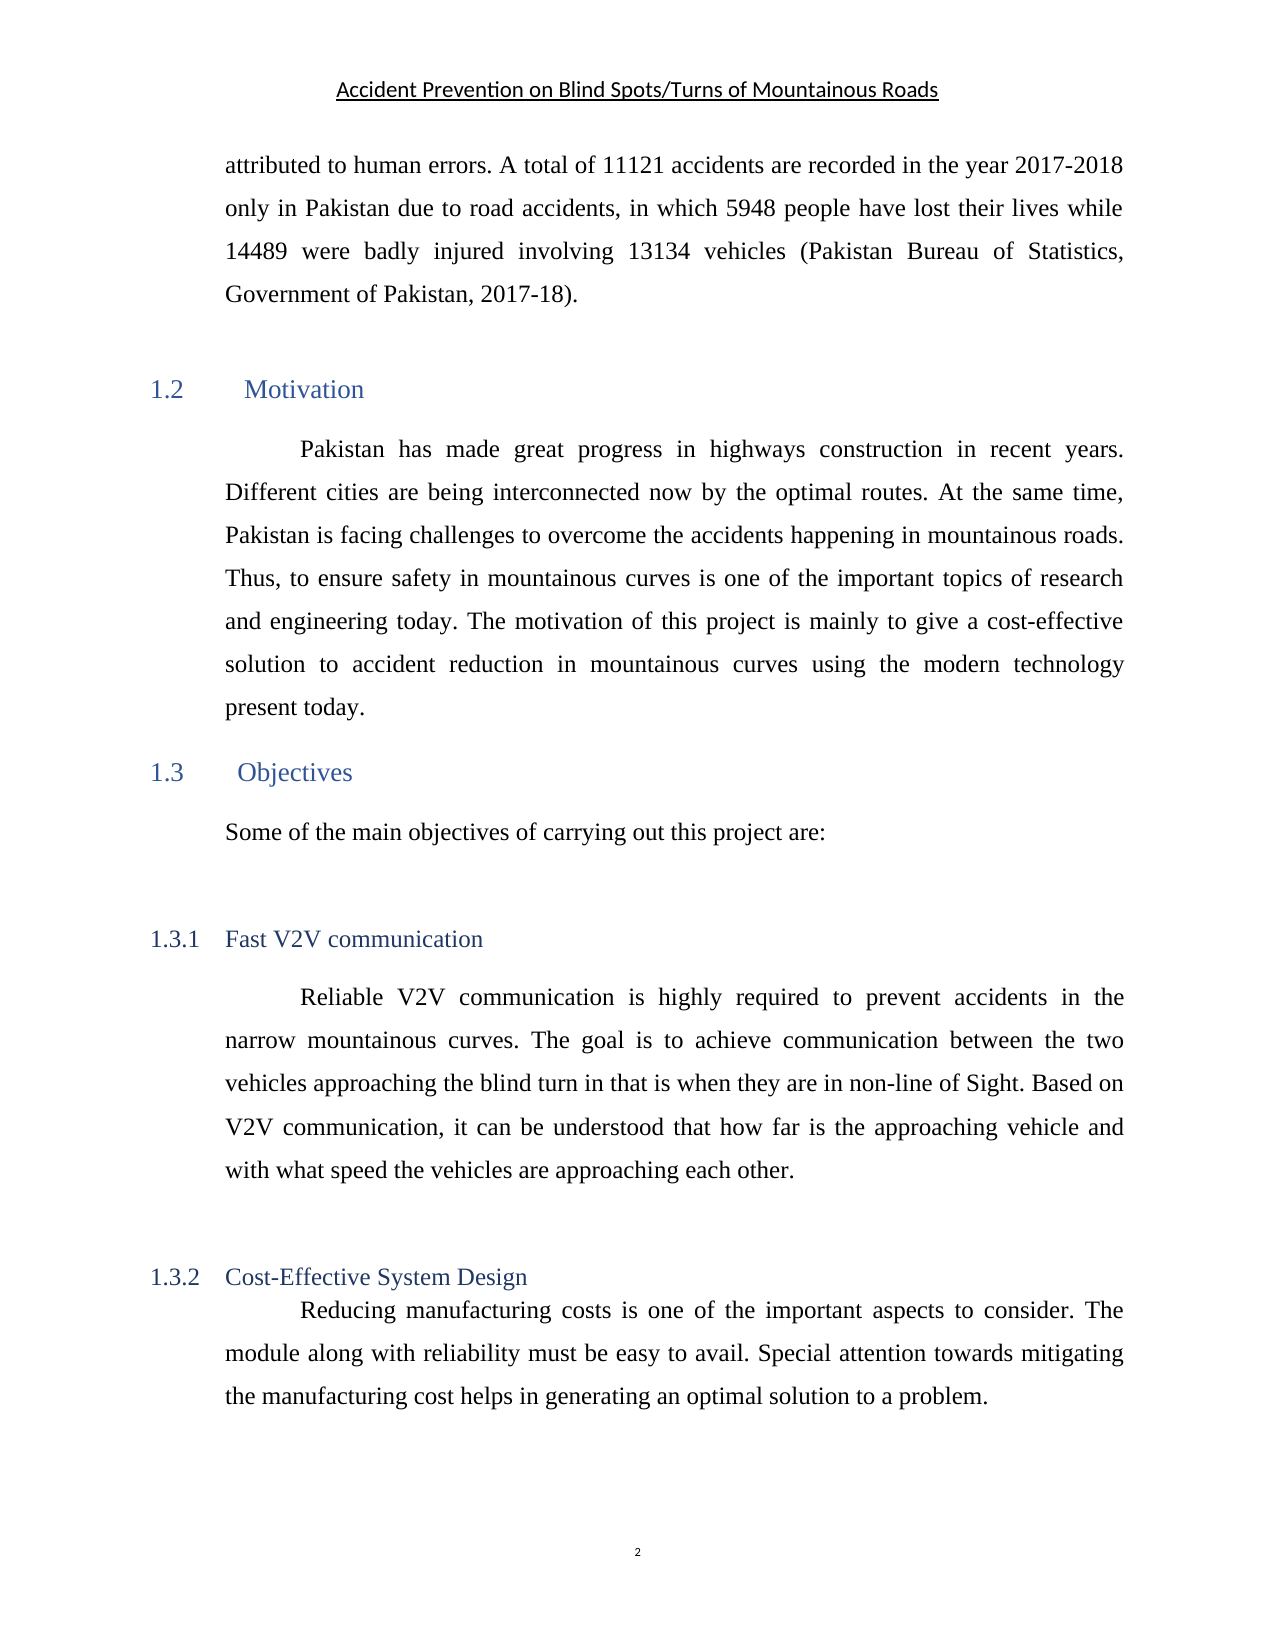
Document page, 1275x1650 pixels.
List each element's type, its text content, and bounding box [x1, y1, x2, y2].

list Some of the main objectives of carrying out this project are: [225, 817, 1125, 846]
list Pakistan has made great progress in highways construction in recent years. Different cities are being interconnected now by the optimal routes. At the same time, Pakistan is facing challenges to overcome the accidents happening in mountainous roads. Thus, to ensure safety in mountainous curves is one of the important topics of research and engineering today. The motivation of this project is mainly to give a cost-effective solution to accident reduction in mountainous curves using the modern technology present today. [225, 434, 1125, 721]
subtitle Motivation [150, 373, 1125, 404]
list Reliable V2V communication is highly required to prevent accidents in the narrow mountainous curves. The goal is to achieve communication between the two vehicles approaching the blind turn in that is when they are in non-line of Sight. Based on V2V communication, it can be understood that how far is the approaching vehicle and with what speed the vehicles are approaching each other. [225, 982, 1125, 1183]
subtitle Objectives [150, 756, 1125, 788]
list Reducing manufacturing costs is one of the important aspects to consider. The module along with reliability must be easy to avail. Special attention towards mitigating the manufacturing cost helps in generating an optimal solution to a problem. [225, 1295, 1125, 1410]
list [225, 150, 1125, 308]
subtitle Cost-Effective System Design [150, 1262, 1125, 1291]
subtitle Fast V2V communication [150, 924, 1125, 953]
